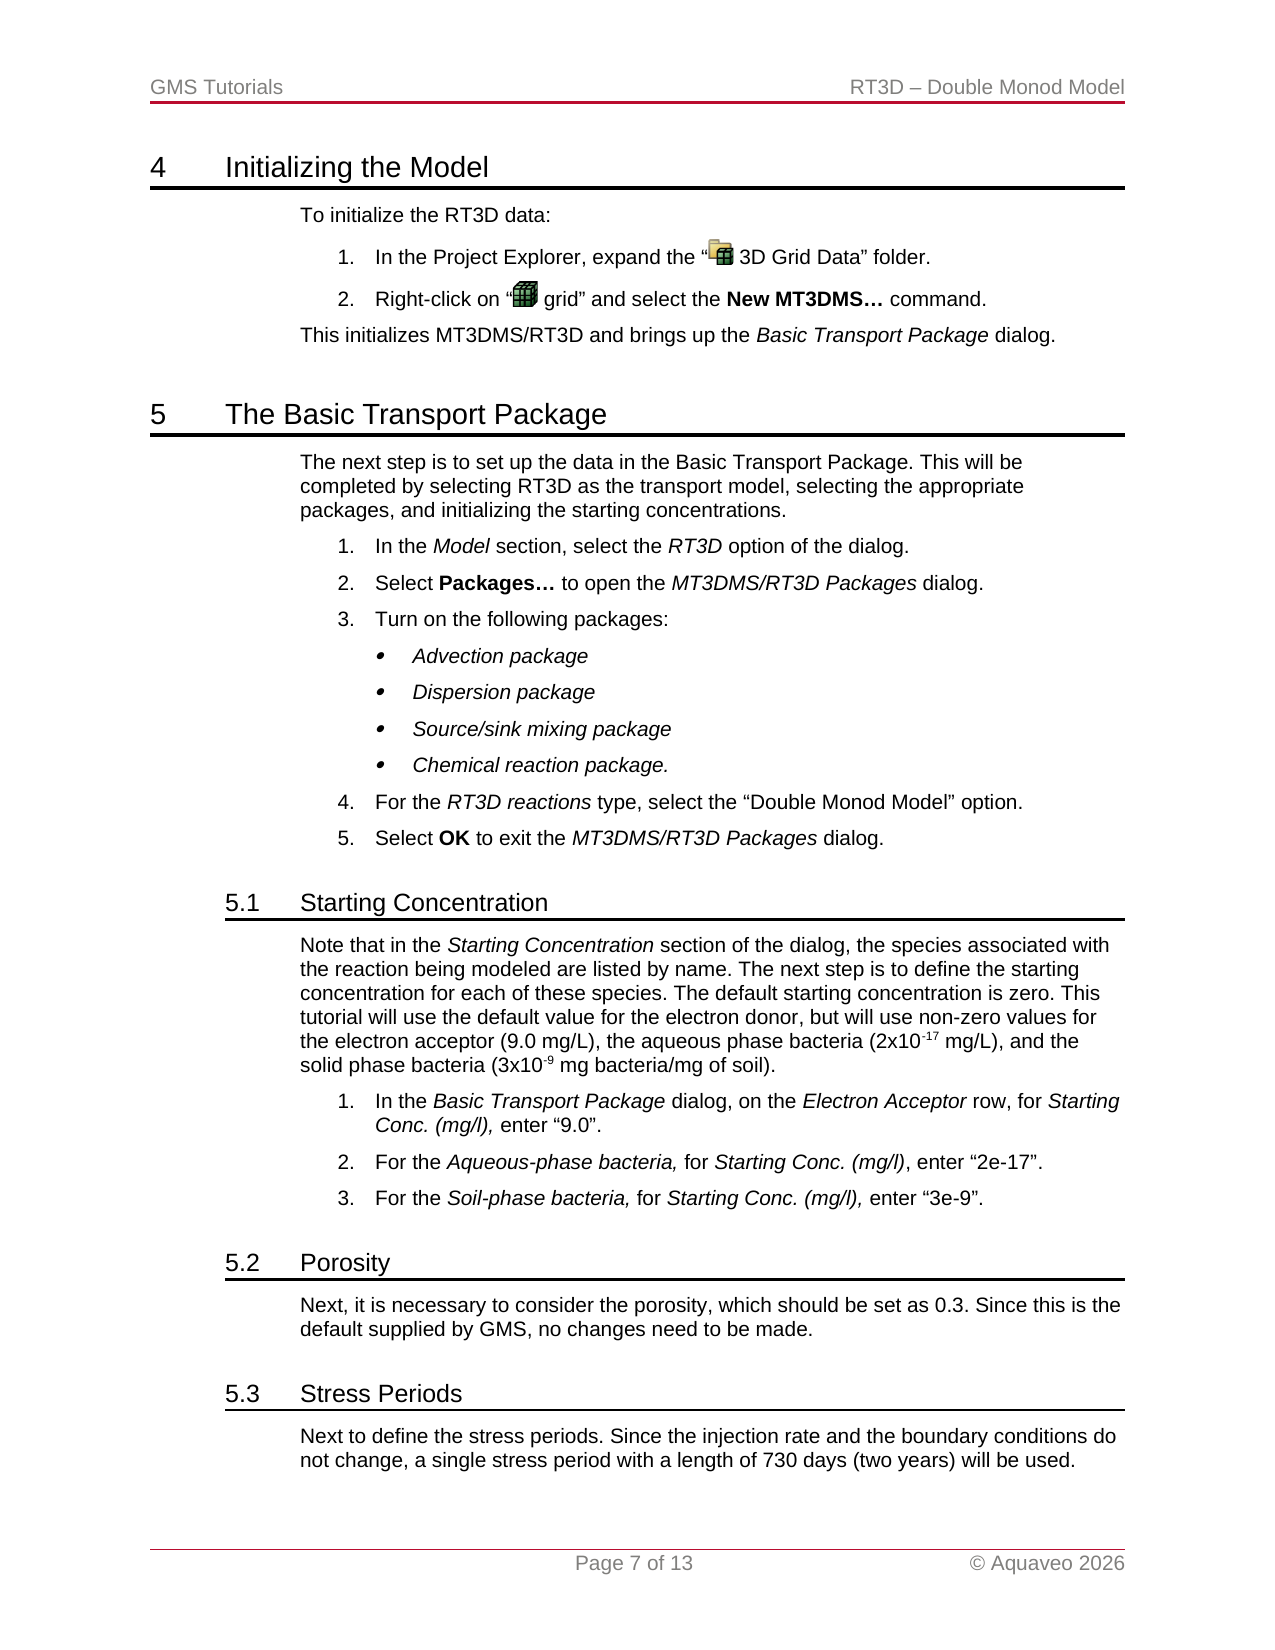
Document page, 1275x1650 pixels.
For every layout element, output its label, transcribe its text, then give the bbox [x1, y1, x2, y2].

list Chemical reaction package. [375, 753, 1125, 777]
list Advection package [375, 643, 1125, 668]
text To initialize the RT3D data: [300, 203, 1125, 227]
subtitle Starting Concentration [225, 888, 1125, 918]
subtitle Initializing the Model [150, 150, 1125, 186]
list In the Basic Transport Package dialog, on the Electron Acceptor row, for Starting Conc. (mg/l), enter “9.0”. [337, 1089, 1125, 1137]
subtitle The Basic Transport Package [150, 397, 1125, 433]
list In the Project Explorer, expand the “ 3D Grid Data” folder. [337, 239, 1125, 269]
text Next, it is necessary to consider the porosity, which should be set as 0.3. Since this is the default supplied by GMS, no changes need to be made. [300, 1293, 1125, 1341]
list In the Model section, select the RT3D option of the dialog. [337, 534, 1125, 558]
picture [708, 239, 734, 265]
text This initializes MT3DMS/RT3D and brings up the Basic Transport Package dialog. [300, 323, 1125, 347]
list Select OK to exit the MT3DMS/RT3D Packages dialog. [337, 826, 1125, 850]
list Select Packages… to open the MT3DMS/RT3D Packages dialog. [337, 571, 1125, 594]
list Source/sink mixing package [375, 717, 1125, 741]
list For the Soil-phase bacteria, for Starting Conc. (mg/l), enter “3e-9”. [337, 1186, 1125, 1210]
text The next step is to set up the data in the Basic Transport Package. This will be completed by selecting RT3D as the transport model, selecting the appropriate packages, and initializing the starting concentrations. [300, 450, 1125, 522]
list For the RT3D reactions type, select the “Double Monod Model” option. [337, 790, 1125, 814]
picture [512, 281, 538, 307]
list Right-click on “ grid” and select the New MT3DMS… command. [337, 281, 1125, 311]
list Turn on the following packages: [337, 607, 1125, 631]
list For the Aqueous-phase bacteria, for Starting Conc. (mg/l), enter “2e-17”. [337, 1150, 1125, 1174]
list Dispersion package [375, 680, 1125, 704]
subtitle Stress Periods [225, 1378, 1125, 1409]
text Next to define the stress periods. Since the injection rate and the boundary conditions do not change, a single stress period with a length of 730 days (two years) will be used. [300, 1424, 1125, 1472]
text Note that in the Starting Concentration section of the dialog, the species associated with the reaction being modeled are listed by name. The next step is to define the starting concentration for each of these species. The default starting concentration is zero. This tutorial will use the default value for the electron donor, but will use non-zero values for the electron acceptor (9.0 mg/L), the aqueous phase bacteria (2x10-17 mg/L), and the solid phase bacteria (3x10-9 mg bacteria/mg of soil). [300, 933, 1125, 1077]
subtitle Porosity [225, 1248, 1125, 1278]
